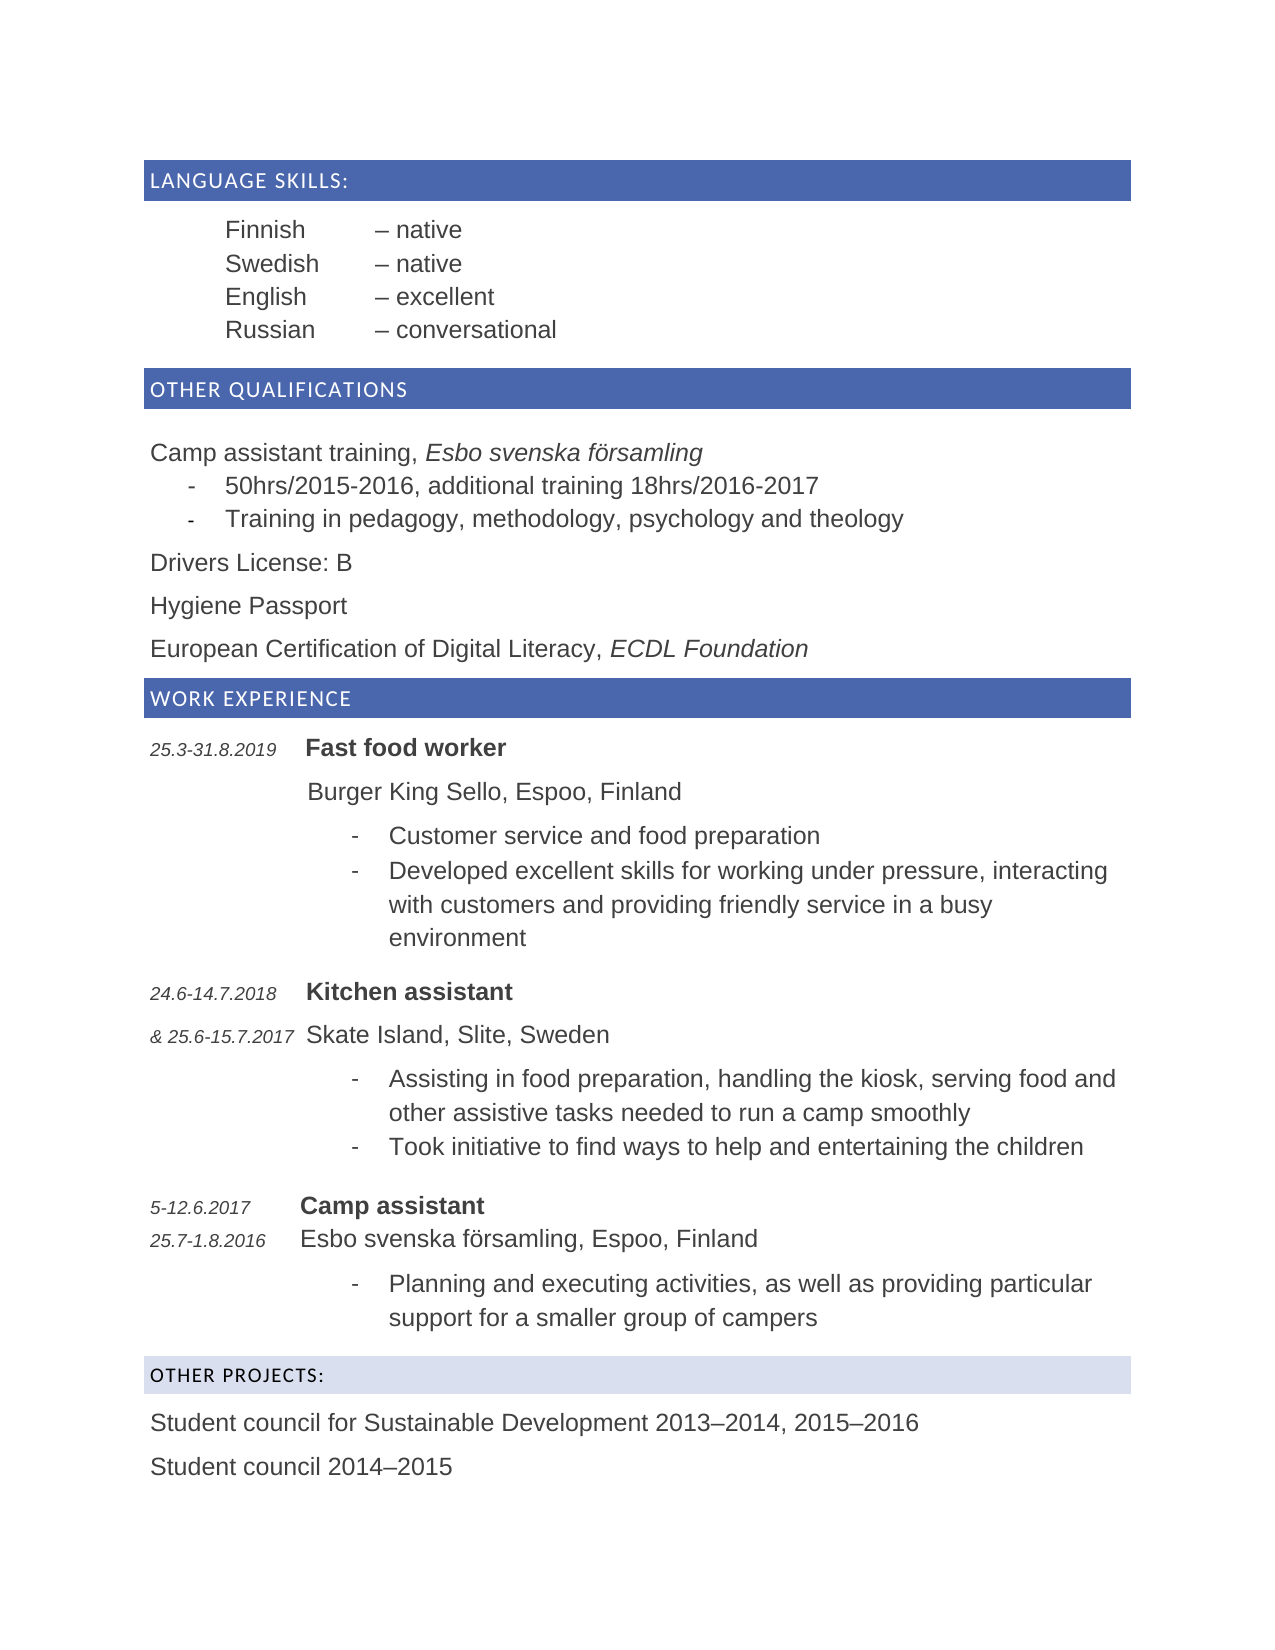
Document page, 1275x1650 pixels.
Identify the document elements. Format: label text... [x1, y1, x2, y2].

text European Certification of Digital Literacy, ECDL Foundation [150, 634, 1125, 663]
text 25.7-1.8.2016 Esbo svenska församling, Espoo, Finland [150, 1224, 1125, 1253]
text 5-12.6.2017 Camp assistant [150, 1191, 1125, 1220]
text Camp assistant training, Esbo svenska församling [150, 438, 1125, 467]
list Developed excellent skills for working under pressure, interacting with customers and providing friendly service in a busy environment [351, 855, 1125, 951]
text 25.3-31.8.2019 Fast food worker [150, 733, 1125, 762]
text Student council for Sustainable Development 2013–2014, 2015–2016 [150, 1408, 1125, 1437]
text Swedish – native [225, 248, 1125, 277]
list 50hrs/2015-2016, additional training 18hrs/2016-2017 [187, 471, 1125, 500]
text 24.6-14.7.2018 Kitchen assistant [150, 977, 1125, 1005]
subtitle Language skills: [150, 167, 1125, 195]
text Hygiene Passport [150, 591, 1125, 620]
text Drivers License: B [150, 548, 1125, 576]
list Customer service and food preparation [351, 820, 1125, 850]
list Planning and executing activities, as well as providing particular support for a smaller group of campers [351, 1268, 1125, 1331]
list Training in pedagogy, methodology, psychology and theology [187, 504, 1125, 533]
list Took initiative to find ways to help and entertaining the children [351, 1131, 1125, 1162]
text Russian – conversational [225, 314, 1125, 343]
text Finnish – native [225, 216, 1125, 244]
text Student council 2014–2015 [150, 1452, 1125, 1481]
subtitle Other qualifications [150, 375, 1125, 403]
text English – excellent [225, 282, 1125, 310]
text Burger King Sello, Espoo, Finland [150, 776, 1125, 805]
list Assisting in food preparation, handling the kiosk, serving food and other assistive tasks needed to run a camp smoothly [351, 1063, 1125, 1127]
subtitle Work experience [150, 684, 1125, 712]
text & 25.6-15.7.2017 Skate Island, Slite, Sweden [150, 1020, 1125, 1049]
subtitle Other projects: [150, 1363, 1125, 1388]
